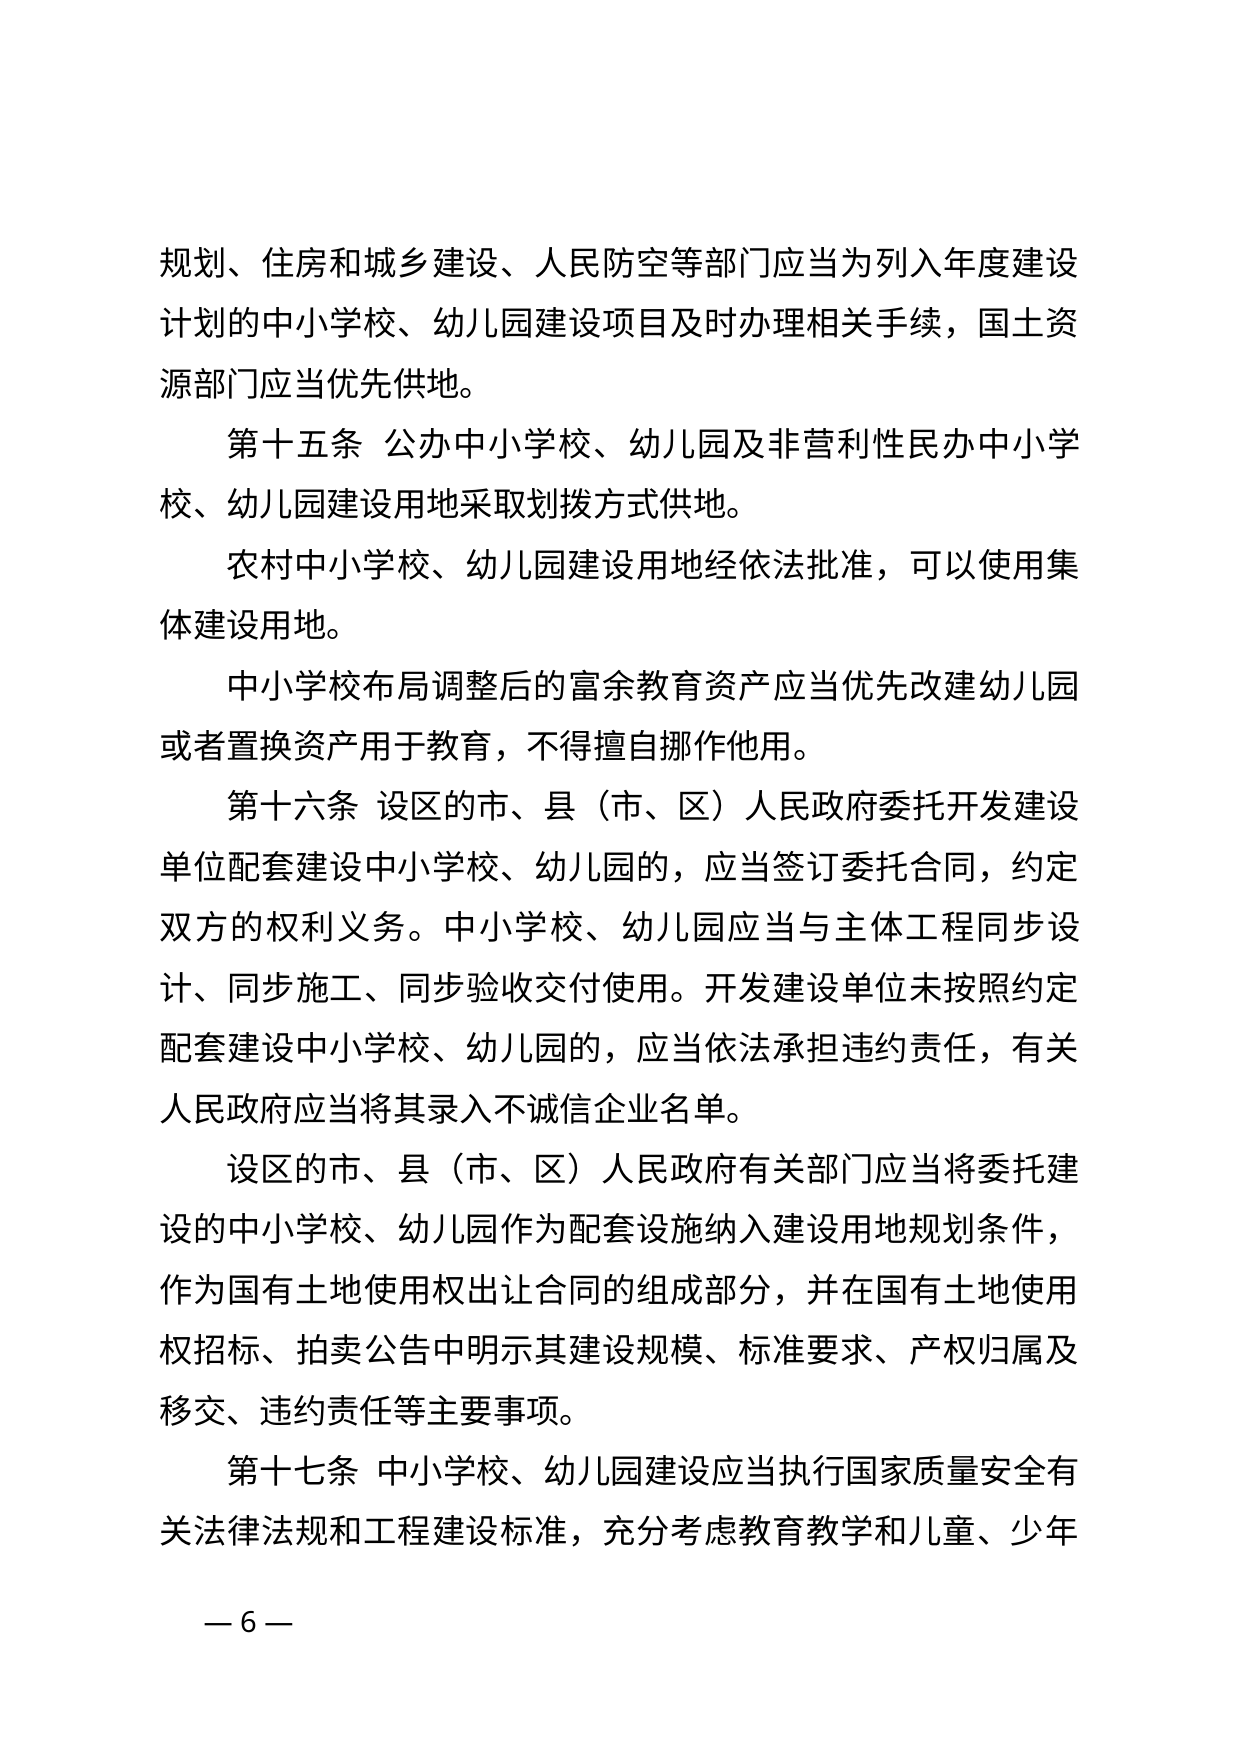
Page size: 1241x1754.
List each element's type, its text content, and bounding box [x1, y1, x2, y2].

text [159, 1433, 1081, 1553]
text 设区的市、县（市、区）人民政府有关部门应当将委托建设的中小学校、幼儿园作为配套设施纳入建设用地规划条件，作为国有土地使用权出让合同的组成部分，并在国有土地使用权招标、拍卖公告中明示其建设规模、标准要求、产权归属及移交、违约责任等主要事项。 [159, 1131, 1081, 1433]
text 第十六条 设区的市、县（市、区）人民政府委托开发建设单位配套建设中小学校、幼儿园的，应当签订委托合同，约定双方的权利义务。中小学校、幼儿园应当与主体工程同步设计、同步施工、同步验收交付使用。开发建设单位未按照约定配套建设中小学校、幼儿园的，应当依法承担违约责任，有关人民政府应当将其录入不诚信企业名单。 [159, 768, 1081, 1131]
text 农村中小学校、幼儿园建设用地经依法批准，可以使用集体建设用地。 [159, 526, 1081, 647]
text 中小学校布局调整后的富余教育资产应当优先改建幼儿园或者置换资产用于教育，不得擅自挪作他用。 [159, 647, 1081, 768]
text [159, 224, 1081, 406]
text 第十五条 公办中小学校、幼儿园及非营利性民办中小学校、幼儿园建设用地采取划拨方式供地。 [159, 406, 1081, 526]
